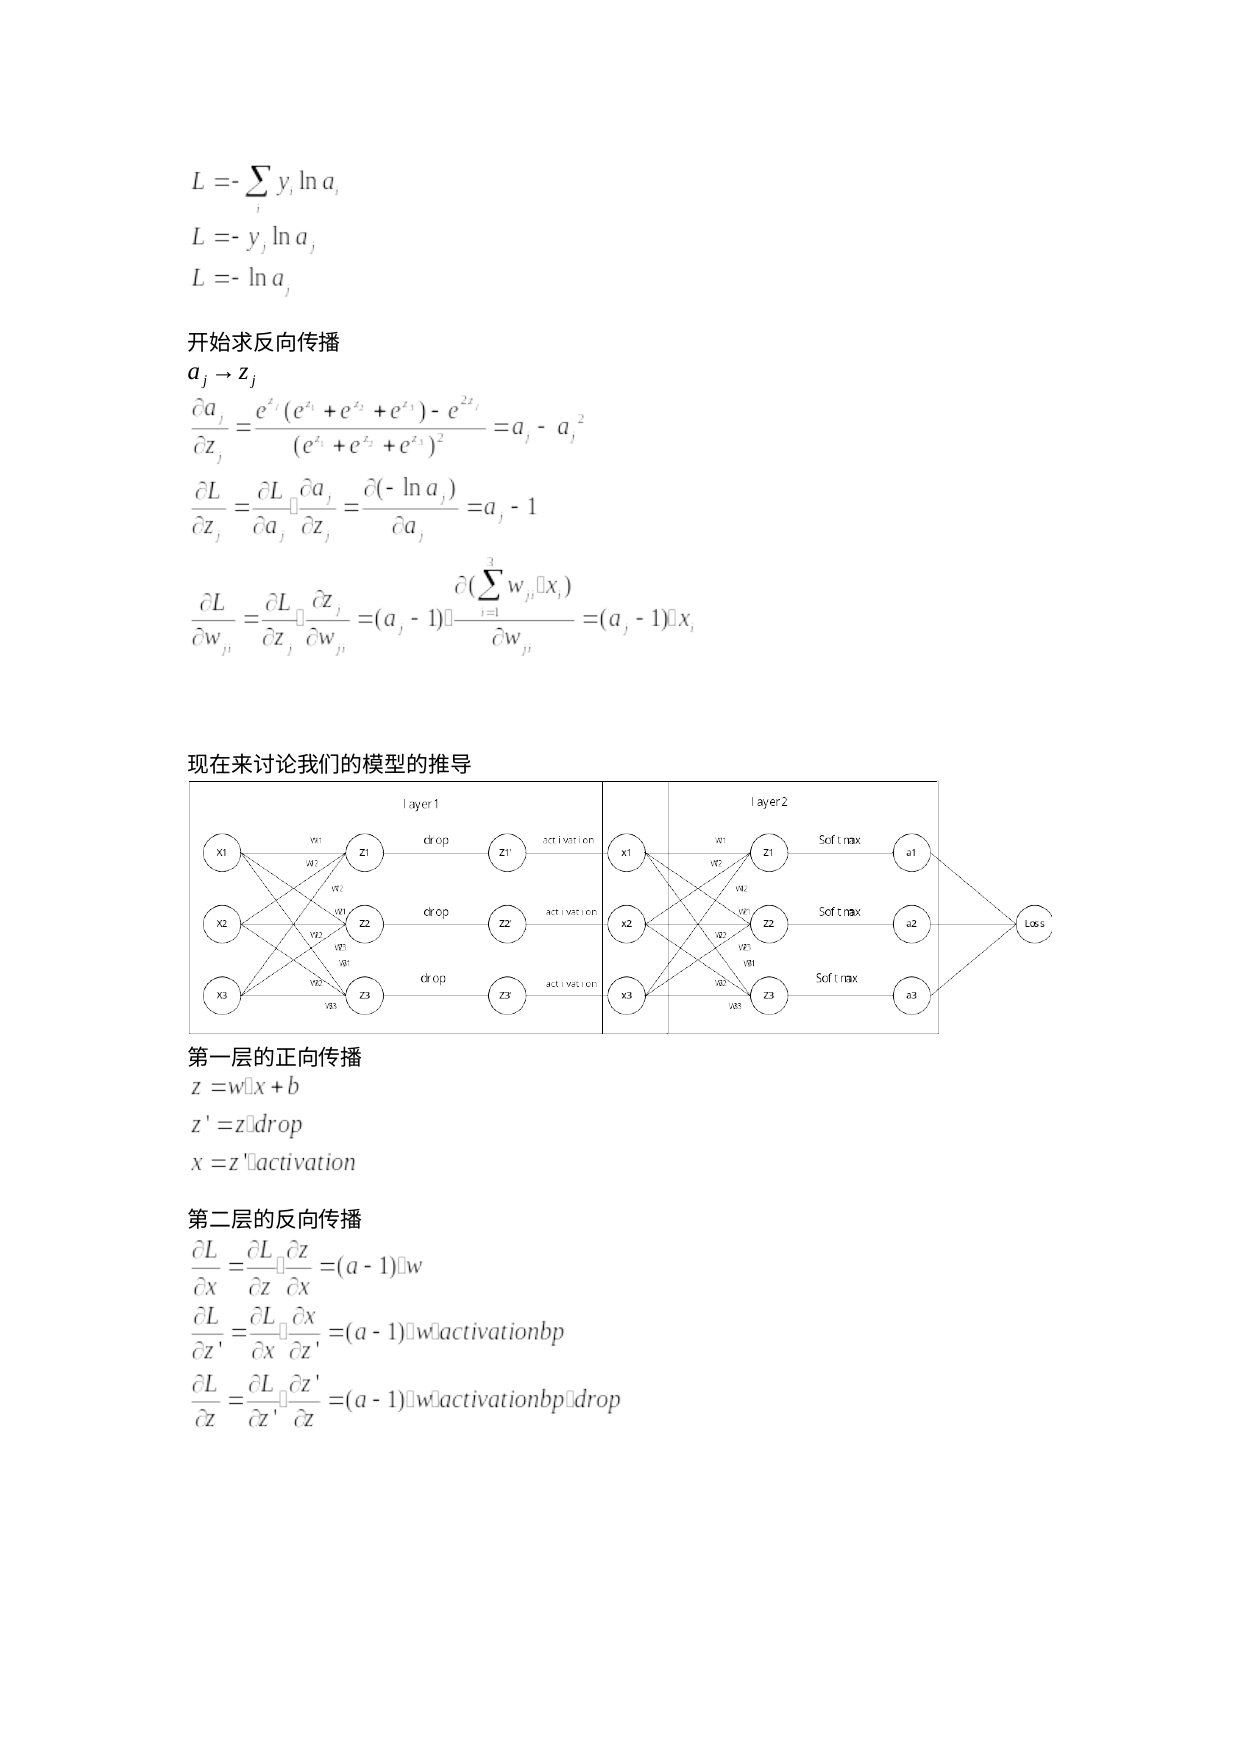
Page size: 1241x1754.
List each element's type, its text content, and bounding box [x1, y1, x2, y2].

text 第一层的正向传播 [187, 1039, 1053, 1072]
text 现在来讨论我们的模型的推导 [187, 747, 1053, 779]
text 第二层的反向传播 [187, 1202, 1053, 1234]
text 开始求反向传播 [187, 324, 1053, 357]
